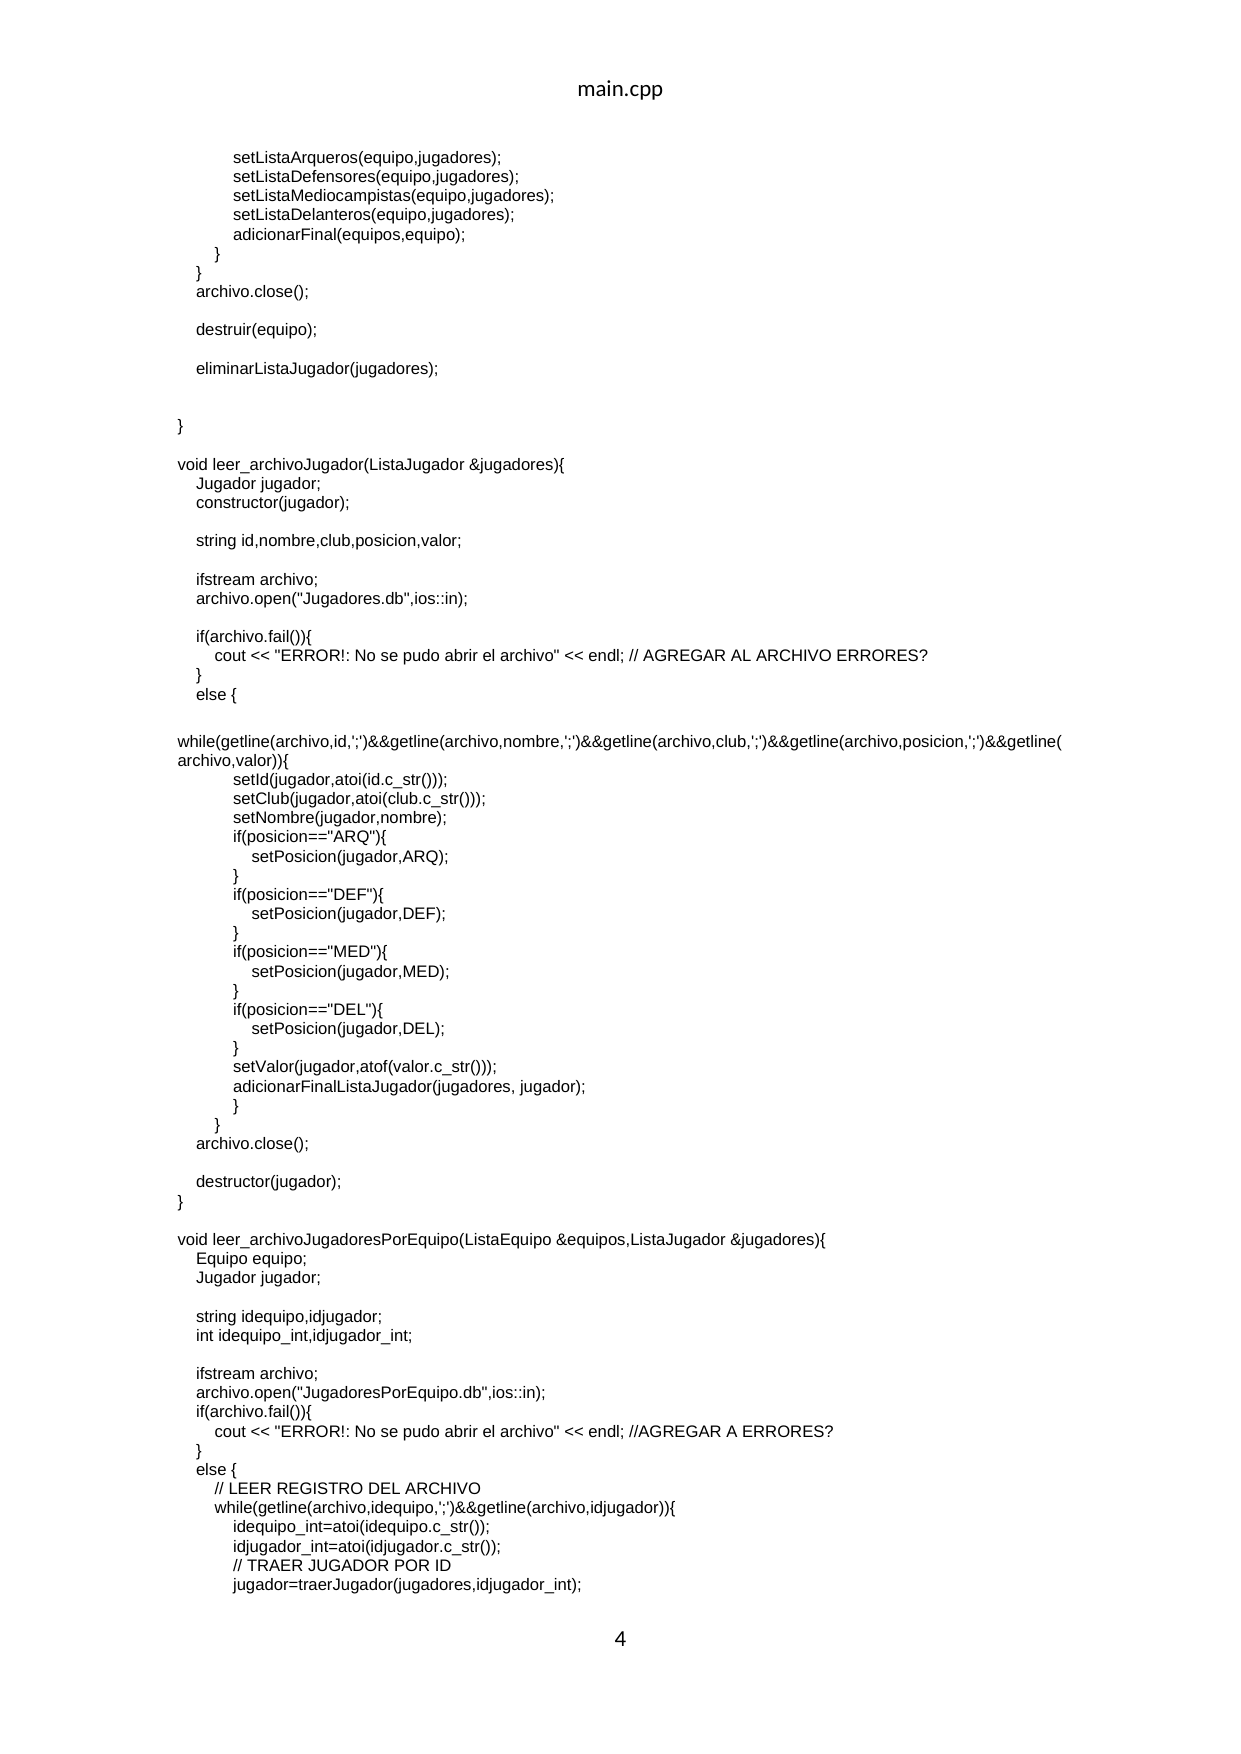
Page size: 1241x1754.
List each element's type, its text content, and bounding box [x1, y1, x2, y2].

text setValor(jugador,atof(valor.c_str())); [177, 1057, 1063, 1076]
text while(getline(archivo,idequipo,';')&&getline(archivo,idjugador)){ [177, 1498, 1063, 1517]
text } [177, 1096, 1063, 1115]
text if(archivo.fail()){ [177, 1402, 1063, 1421]
text // LEER REGISTRO DEL ARCHIVO [177, 1479, 1063, 1498]
text idequipo_int=atoi(idequipo.c_str()); [177, 1517, 1063, 1536]
text if(posicion=="DEL"){ [177, 1000, 1063, 1019]
text idjugador_int=atoi(idjugador.c_str()); [177, 1536, 1063, 1556]
text setPosicion(jugador,ARQ); [177, 846, 1063, 866]
text } [177, 1191, 1063, 1211]
text } [177, 866, 1063, 885]
text } [177, 981, 1063, 1000]
text adicionarFinalListaJugador(jugadores, jugador); [177, 1076, 1063, 1096]
text setNombre(jugador,nombre); [177, 808, 1063, 827]
text cout << "ERROR!: No se pudo abrir el archivo" << endl; // AGREGAR AL ARCHIVO ERRORES? [177, 646, 1063, 665]
text void leer_archivoJugador(ListaJugador &jugadores){ [177, 454, 1063, 473]
text else { [177, 1460, 1063, 1479]
text } [177, 1038, 1063, 1057]
text destruir(equipo); [177, 320, 1063, 339]
text int idequipo_int,idjugador_int; [177, 1326, 1063, 1345]
text void leer_archivoJugadoresPorEquipo(ListaEquipo &equipos,ListaJugador &jugadores){ [177, 1230, 1063, 1249]
text setPosicion(jugador,DEF); [177, 904, 1063, 923]
text jugador=traerJugador(jugadores,idjugador_int); [177, 1575, 1063, 1594]
text setListaMediocampistas(equipo,jugadores); [177, 186, 1063, 205]
text } [177, 1441, 1063, 1460]
text setId(jugador,atoi(id.c_str())); [177, 770, 1063, 789]
text setListaDelanteros(equipo,jugadores); [177, 205, 1063, 224]
text } [177, 263, 1063, 282]
text adicionarFinal(equipos,equipo); [177, 224, 1063, 243]
text string id,nombre,club,posicion,valor; [177, 531, 1063, 550]
text Jugador jugador; [177, 473, 1063, 493]
text constructor(jugador); [177, 493, 1063, 512]
text } [177, 1115, 1063, 1134]
text } [177, 416, 1063, 435]
text string idequipo,idjugador; [177, 1306, 1063, 1326]
text setPosicion(jugador,DEL); [177, 1019, 1063, 1038]
text ifstream archivo; [177, 569, 1063, 588]
text cout << "ERROR!: No se pudo abrir el archivo" << endl; //AGREGAR A ERRORES? [177, 1421, 1063, 1441]
text setPosicion(jugador,MED); [177, 961, 1063, 981]
text if(posicion=="MED"){ [177, 942, 1063, 961]
text // TRAER JUGADOR POR ID [177, 1556, 1063, 1575]
text if(archivo.fail()){ [177, 627, 1063, 646]
text if(posicion=="DEF"){ [177, 885, 1063, 904]
text archivo.open("JugadoresPorEquipo.db",ios::in); [177, 1383, 1063, 1402]
text archivo.close(); [177, 282, 1063, 301]
text if(posicion=="ARQ"){ [177, 827, 1063, 846]
text else { [177, 684, 1063, 703]
text destructor(jugador); [177, 1172, 1063, 1191]
text } [177, 923, 1063, 942]
text Jugador jugador; [177, 1268, 1063, 1287]
text ifstream archivo; [177, 1364, 1063, 1383]
text Equipo equipo; [177, 1249, 1063, 1268]
text archivo.close(); [177, 1134, 1063, 1153]
text while(getline(archivo,id,';')&&getline(archivo,nombre,';')&&getline(archivo,club,';')&&getline(archivo,posicion,';')&&getline(archivo,valor)){ [177, 703, 1063, 770]
text setListaDefensores(equipo,jugadores); [177, 167, 1063, 186]
text setListaArqueros(equipo,jugadores); [177, 148, 1063, 167]
text setClub(jugador,atoi(club.c_str())); [177, 789, 1063, 808]
text eliminarListaJugador(jugadores); [177, 358, 1063, 378]
text } [177, 665, 1063, 684]
text } [177, 243, 1063, 263]
text archivo.open("Jugadores.db",ios::in); [177, 588, 1063, 608]
